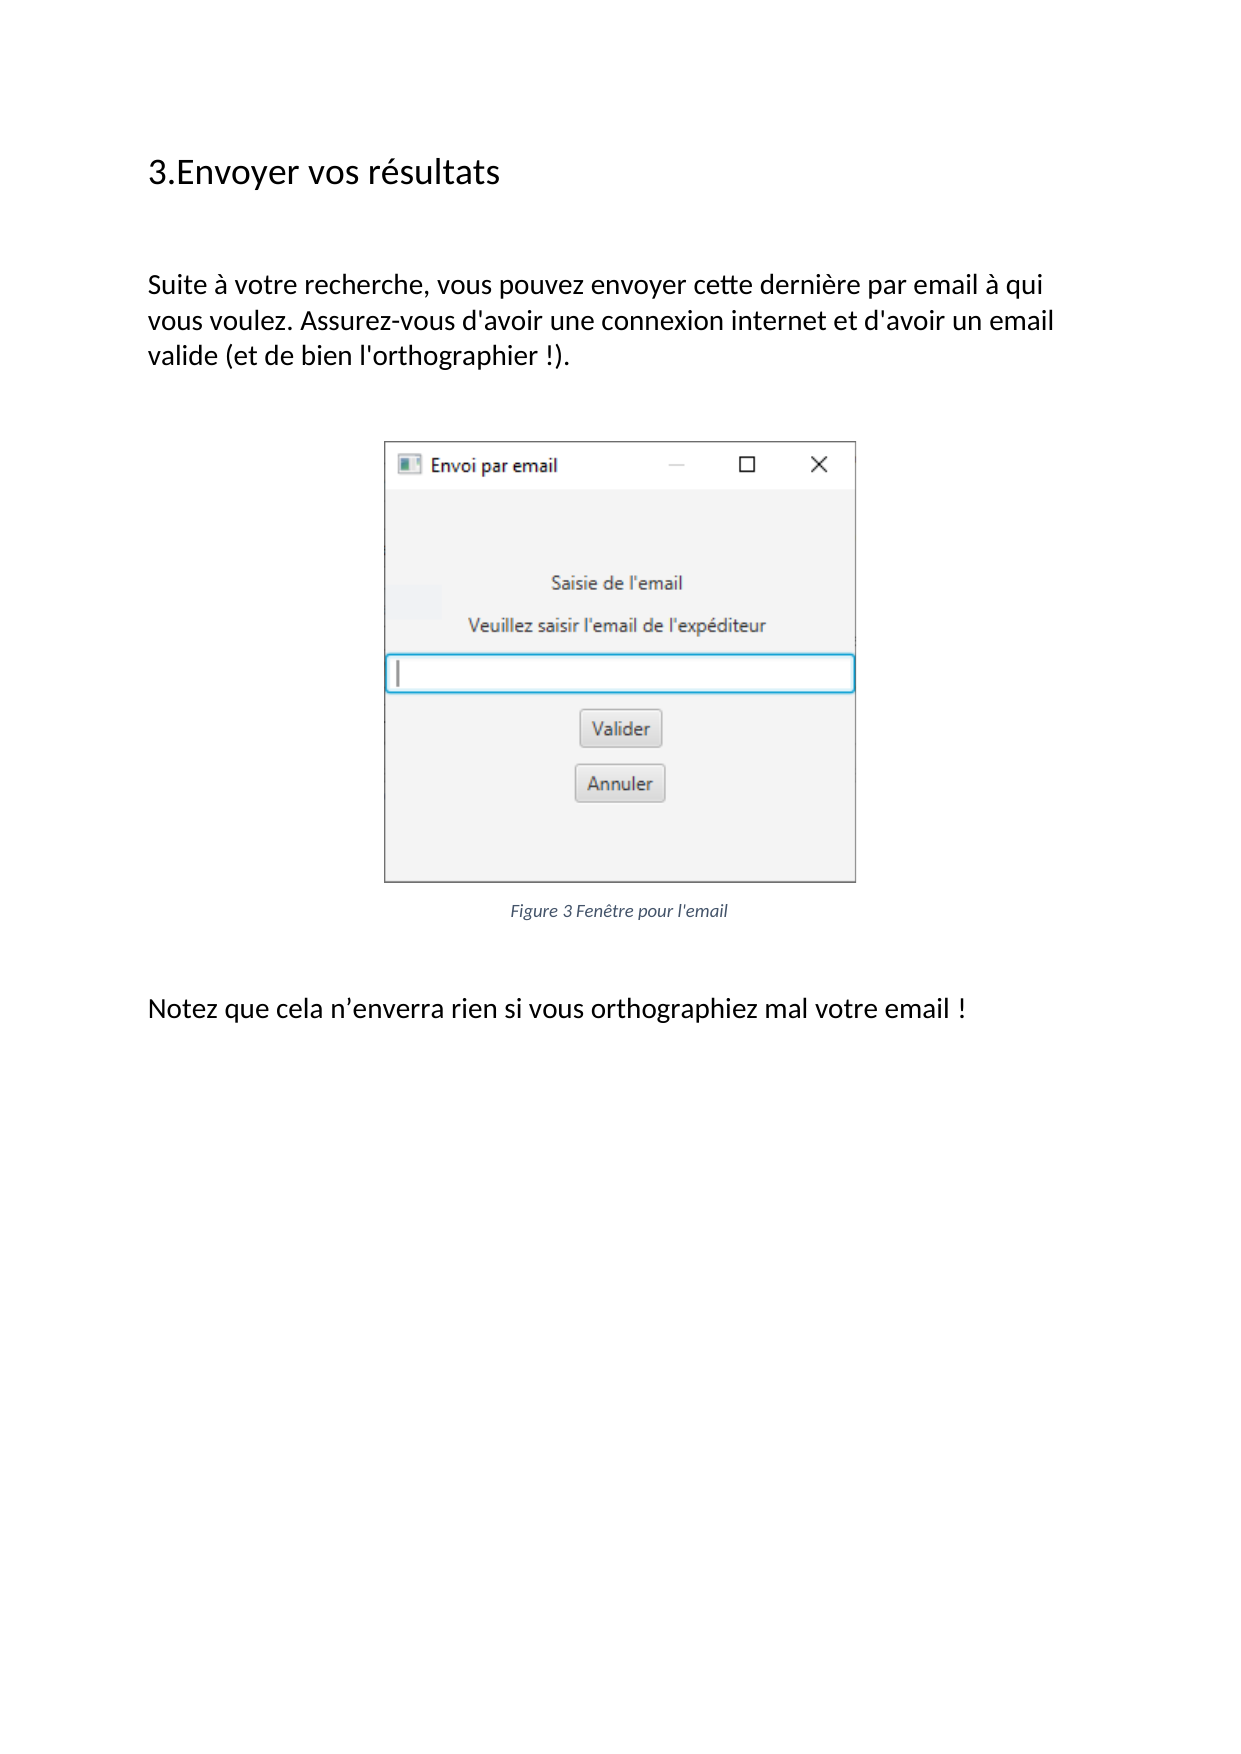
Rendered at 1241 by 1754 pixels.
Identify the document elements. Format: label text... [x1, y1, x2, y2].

text 3.Envoyer vos résultats [148, 148, 1093, 193]
text Figure 3 Fenêtre pour l'email [148, 899, 1093, 922]
picture [384, 441, 857, 883]
text Suite à votre recherche, vous pouvez envoyer cette dernière par email à qui vous voulez. Assurez-vous d'avoir une connexion internet et d'avoir un email valide (et de bien l'orthographier !). [148, 266, 1093, 373]
text Notez que cela n’enverra rien si vous orthographiez mal votre email ! [148, 990, 1093, 1025]
